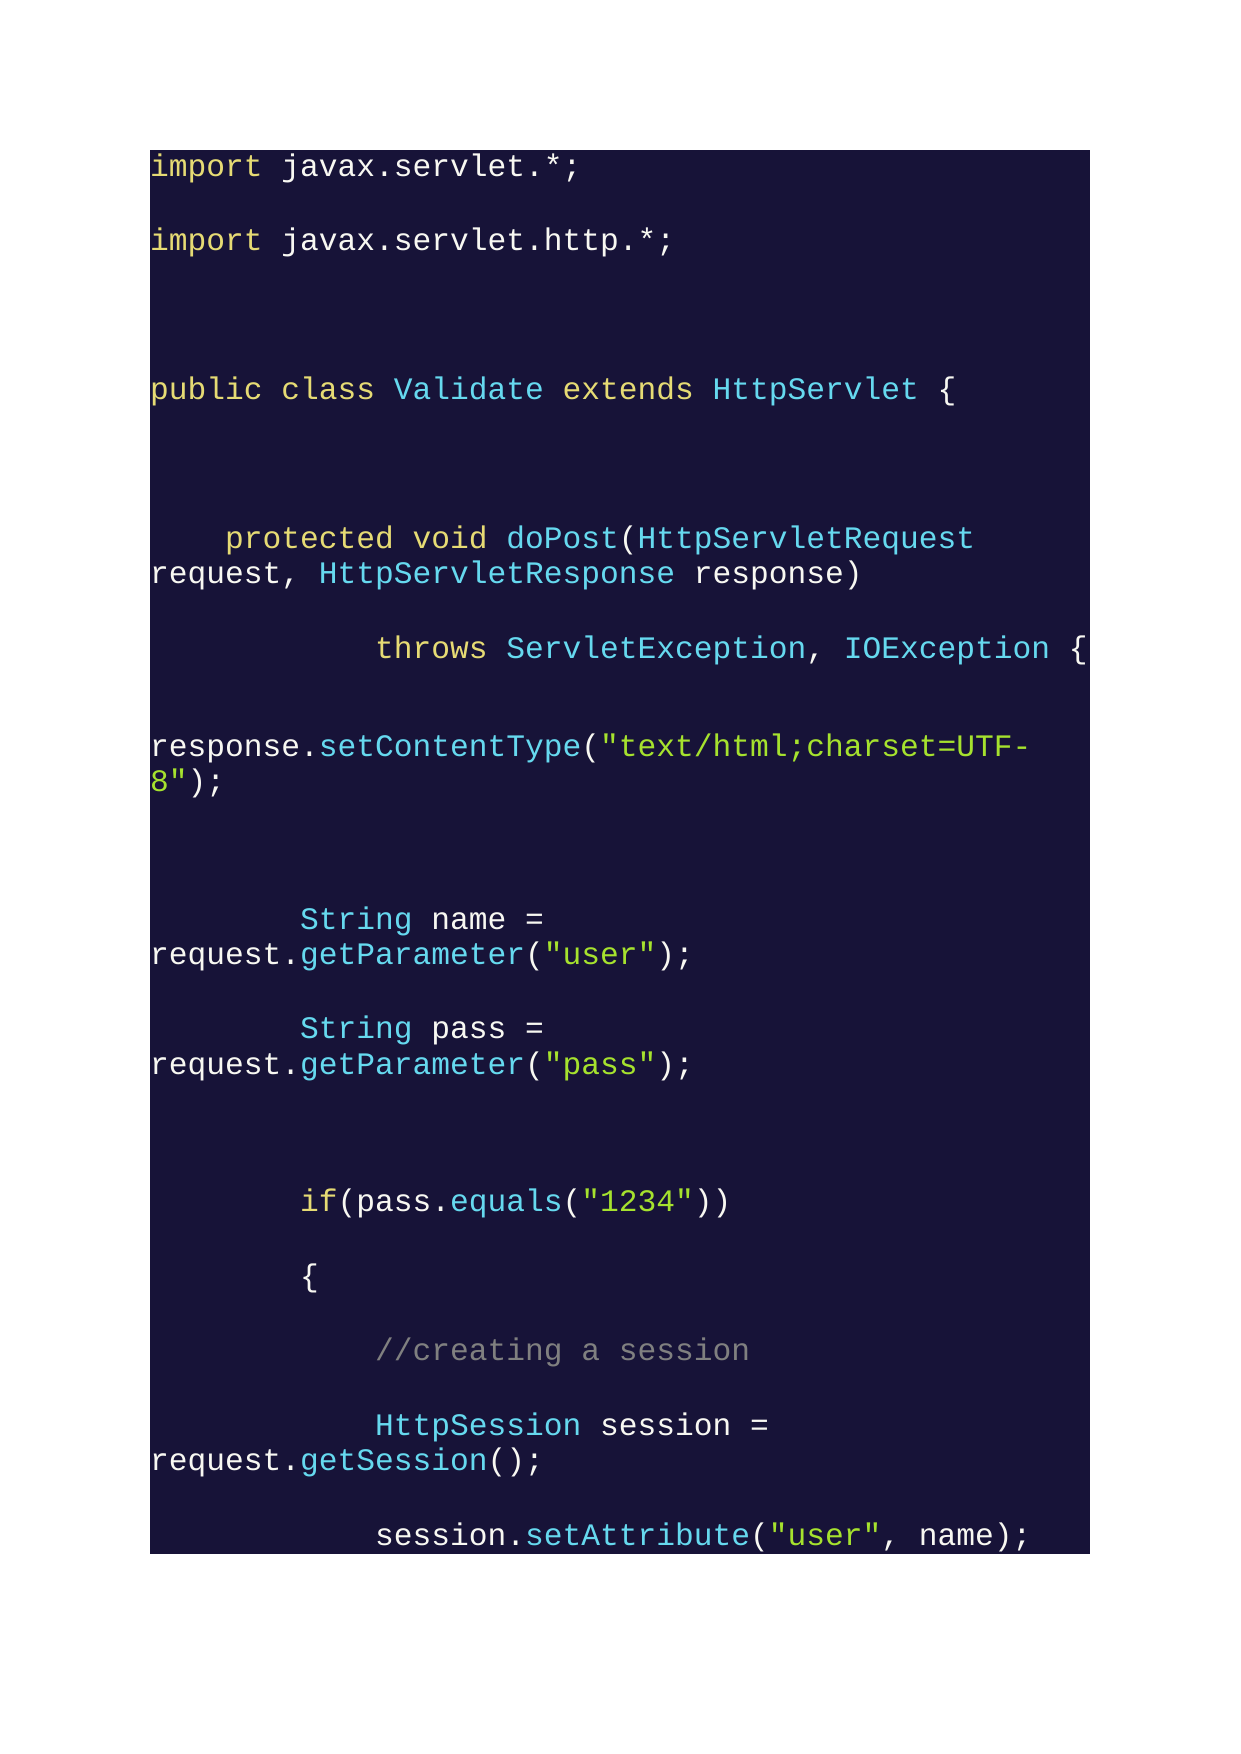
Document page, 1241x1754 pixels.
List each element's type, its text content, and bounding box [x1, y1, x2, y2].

text import javax.servlet.http.*; [150, 224, 1090, 260]
text response.setContentType("text/html;charset=UTF-8"); [150, 707, 1090, 801]
text HttpSession session = request.getSession(); [150, 1409, 1090, 1480]
text protected void doPost(HttpServletRequest request, HttpServletResponse response) [150, 522, 1090, 593]
text public class Validate extends HttpServlet { [150, 373, 1090, 409]
text session.setAttribute("user", name); [150, 1519, 1090, 1554]
text if(pass.equals("1234")) [150, 1186, 1090, 1221]
text throws ServletException, IOException { [150, 632, 1090, 668]
text String name = request.getParameter("user"); [150, 903, 1090, 974]
text import javax.servlet.*; [150, 150, 1090, 185]
text //creating a session [150, 1334, 1090, 1370]
text String pass = request.getParameter("pass"); [150, 1013, 1090, 1084]
text { [150, 1260, 1090, 1295]
